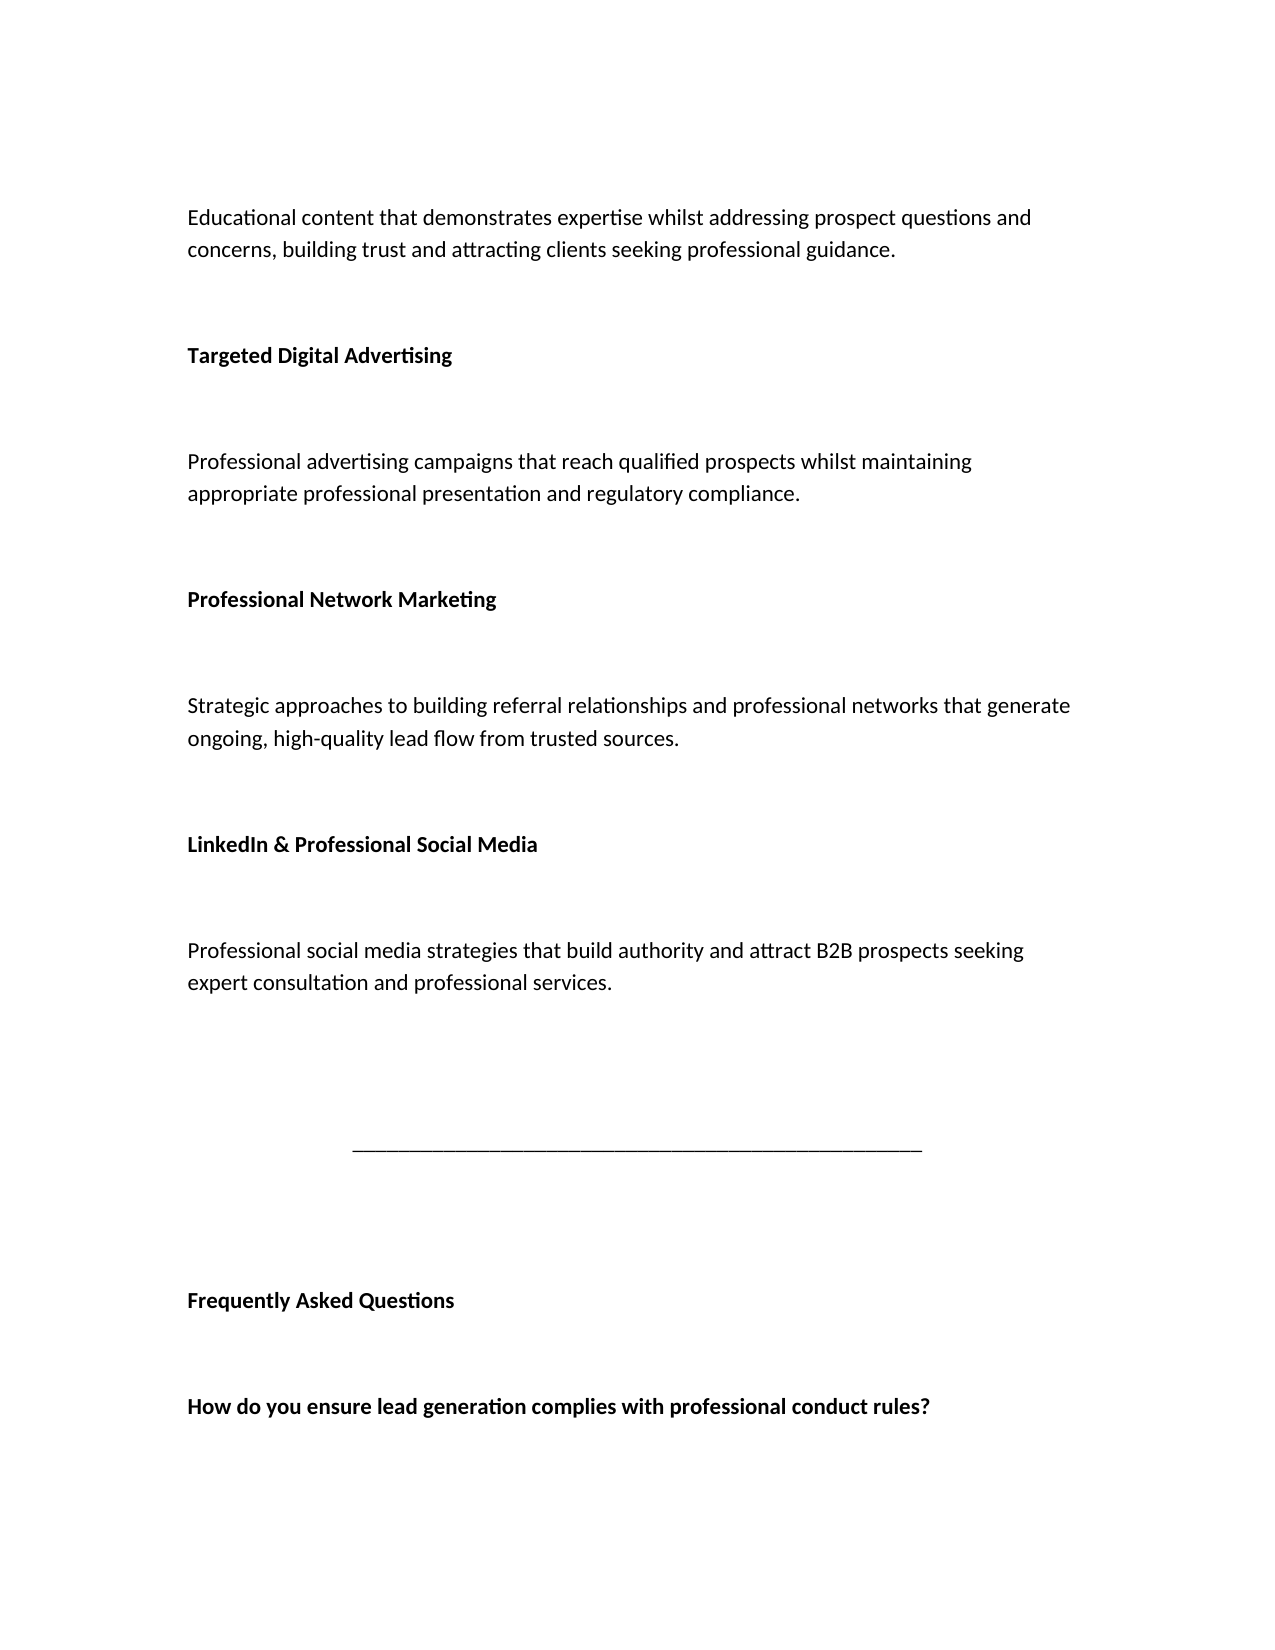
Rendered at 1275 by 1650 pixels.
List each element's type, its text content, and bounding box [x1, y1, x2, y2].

text Educational content that demonstrates expertise whilst addressing prospect questions and concerns, building trust and attracting clients seeking professional guidance. [187, 203, 1087, 263]
text Targeted Digital Advertising [187, 341, 1087, 369]
text Strategic approaches to building referral relationships and professional networks that generate ongoing, high-quality lead flow from trusted sources. [187, 692, 1087, 752]
text __________________________________________________ [187, 1127, 1087, 1155]
text Frequently Asked Questions [187, 1286, 1087, 1314]
text Professional social media strategies that build authority and attract B2B prospects seeking expert consultation and professional services. [187, 936, 1087, 996]
text How do you ensure lead generation complies with professional conduct rules? [187, 1392, 1087, 1420]
text LinkedIn & Professional Social Media [187, 830, 1087, 858]
text Professional advertising campaigns that reach qualified prospects whilst maintaining appropriate professional presentation and regulatory compliance. [187, 447, 1087, 507]
text Professional Network Marketing [187, 586, 1087, 613]
